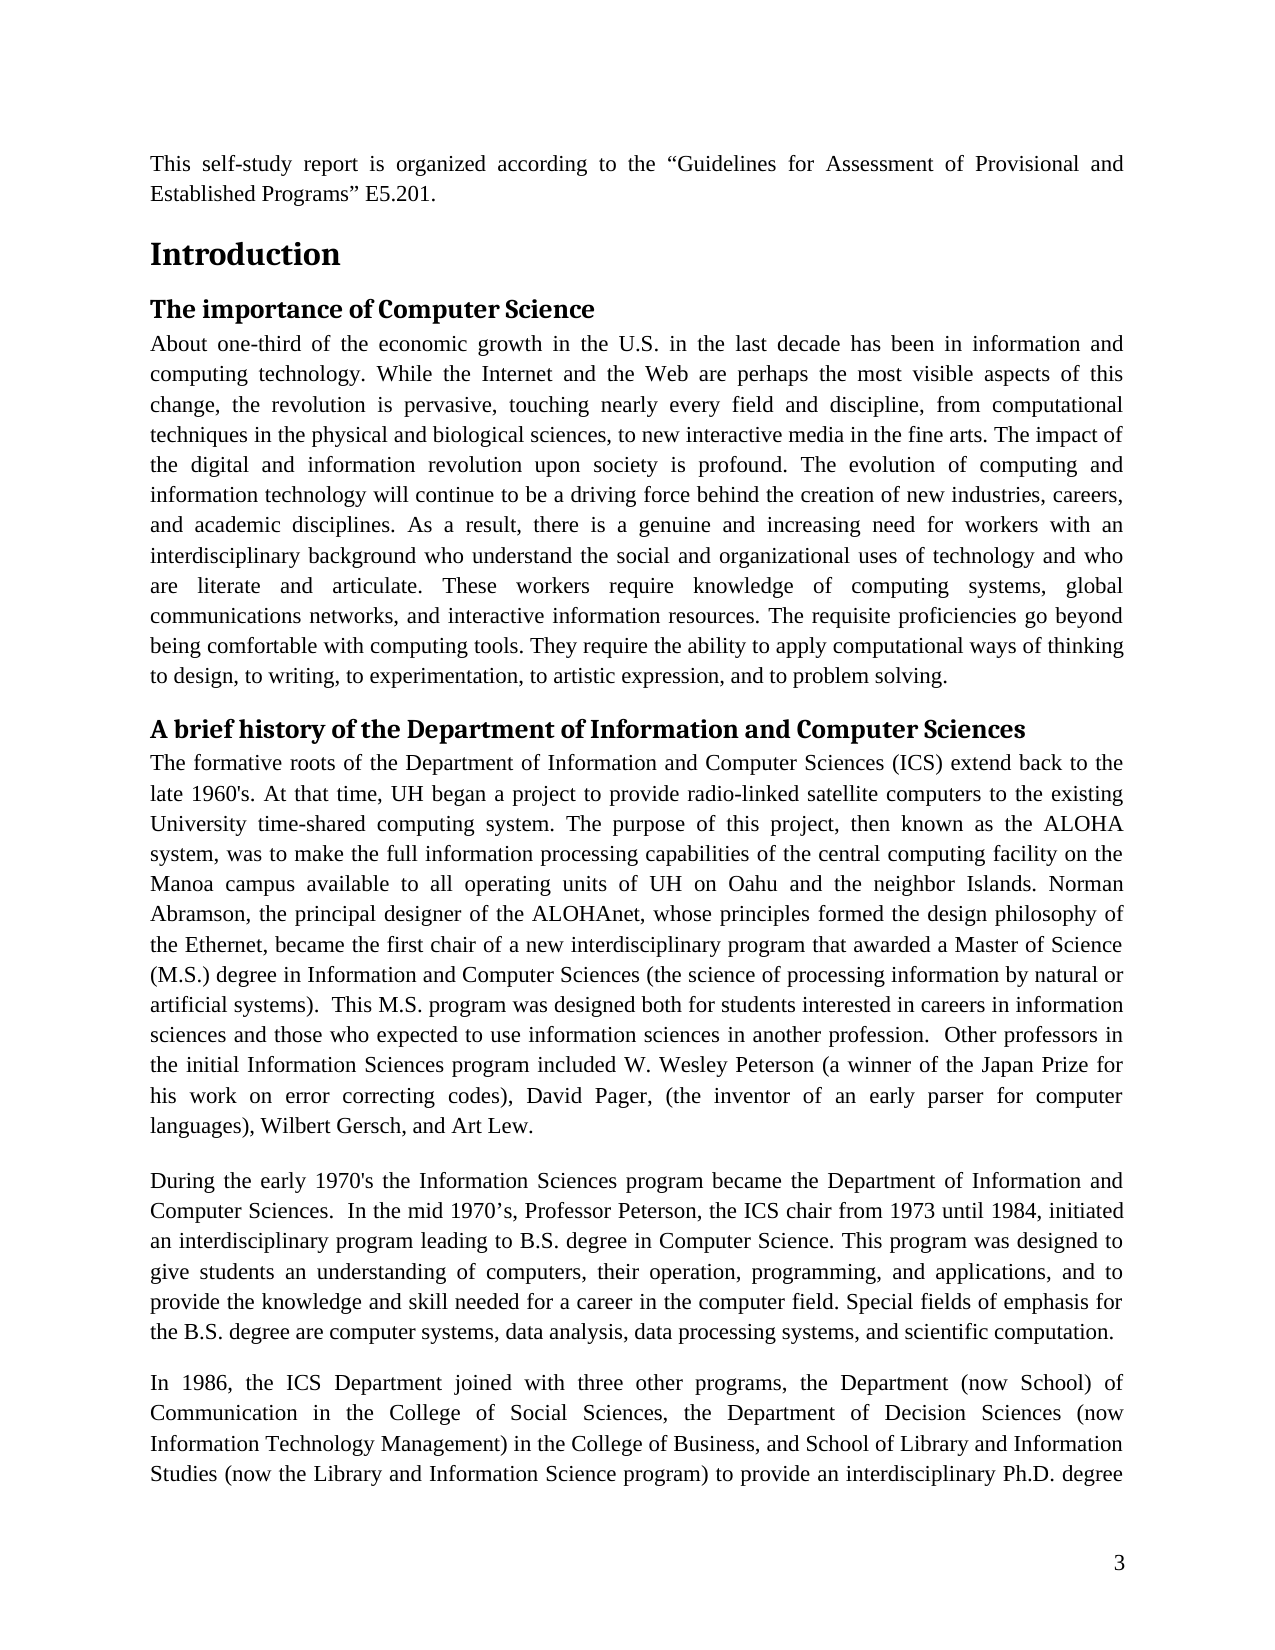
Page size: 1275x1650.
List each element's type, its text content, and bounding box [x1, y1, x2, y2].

subtitle The importance of Computer Science [150, 294, 1125, 326]
text During the early 1970's the Information Sciences program became the Department of Information and Computer Sciences. In the mid 1970’s, Professor Peterson, the ICS chair from 1973 until 1984, initiated an interdisciplinary program leading to B.S. degree in Computer Science. This program was designed to give students an understanding of computers, their operation, programming, and applications, and to provide the knowledge and skill needed for a career in the computer field. Special fields of emphasis for the B.S. degree are computer systems, data analysis, data processing systems, and scientific computation. [150, 1167, 1125, 1344]
subtitle Introduction [150, 235, 1125, 274]
subtitle A brief history of the Department of Information and Computer Sciences [150, 714, 1125, 745]
text This self-study report is organized according to the “Guidelines for Assessment of Provisional and Established Programs” E5.201. [150, 150, 1125, 207]
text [150, 1369, 1125, 1486]
text The formative roots of the Department of Information and Computer Sciences (ICS) extend back to the late 1960's. At that time, UH began a project to provide radio-linked satellite computers to the existing University time-shared computing system. The purpose of this project, then known as the ALOHA system, was to make the full information processing capabilities of the central computing facility on the Manoa campus available to all operating units of UH on Oahu and the neighbor Islands. Norman Abramson, the principal designer of the ALOHAnet, whose principles formed the design philosophy of the Ethernet, became the first chair of a new interdisciplinary program that awarded a Master of Science (M.S.) degree in Information and Computer Sciences (the science of processing information by natural or artificial systems). This M.S. program was designed both for students interested in careers in information sciences and those who expected to use information sciences in another profession. Other professors in the initial Information Sciences program included W. Wesley Peterson (a winner of the Japan Prize for his work on error correcting codes), David Pager, (the inventor of an early parser for computer languages), Wilbert Gersch, and Art Lew. [150, 749, 1125, 1138]
text About one-third of the economic growth in the U.S. in the last decade has been in information and computing technology. While the Internet and the Web are perhaps the most visible aspects of this change, the revolution is pervasive, touching nearly every field and discipline, from computational techniques in the physical and biological sciences, to new interactive media in the fine arts. The impact of the digital and information revolution upon society is profound. The evolution of computing and information technology will continue to be a driving force behind the creation of new industries, careers, and academic disciplines. As a result, there is a genuine and increasing need for workers with an interdisciplinary background who understand the social and organizational uses of technology and who are literate and articulate. These workers require knowledge of computing systems, global communications networks, and interactive information resources. The requisite proficiencies go beyond being comfortable with computing tools. They require the ability to apply computational ways of thinking to design, to writing, to experimentation, to artistic expression, and to problem solving. [150, 330, 1125, 689]
